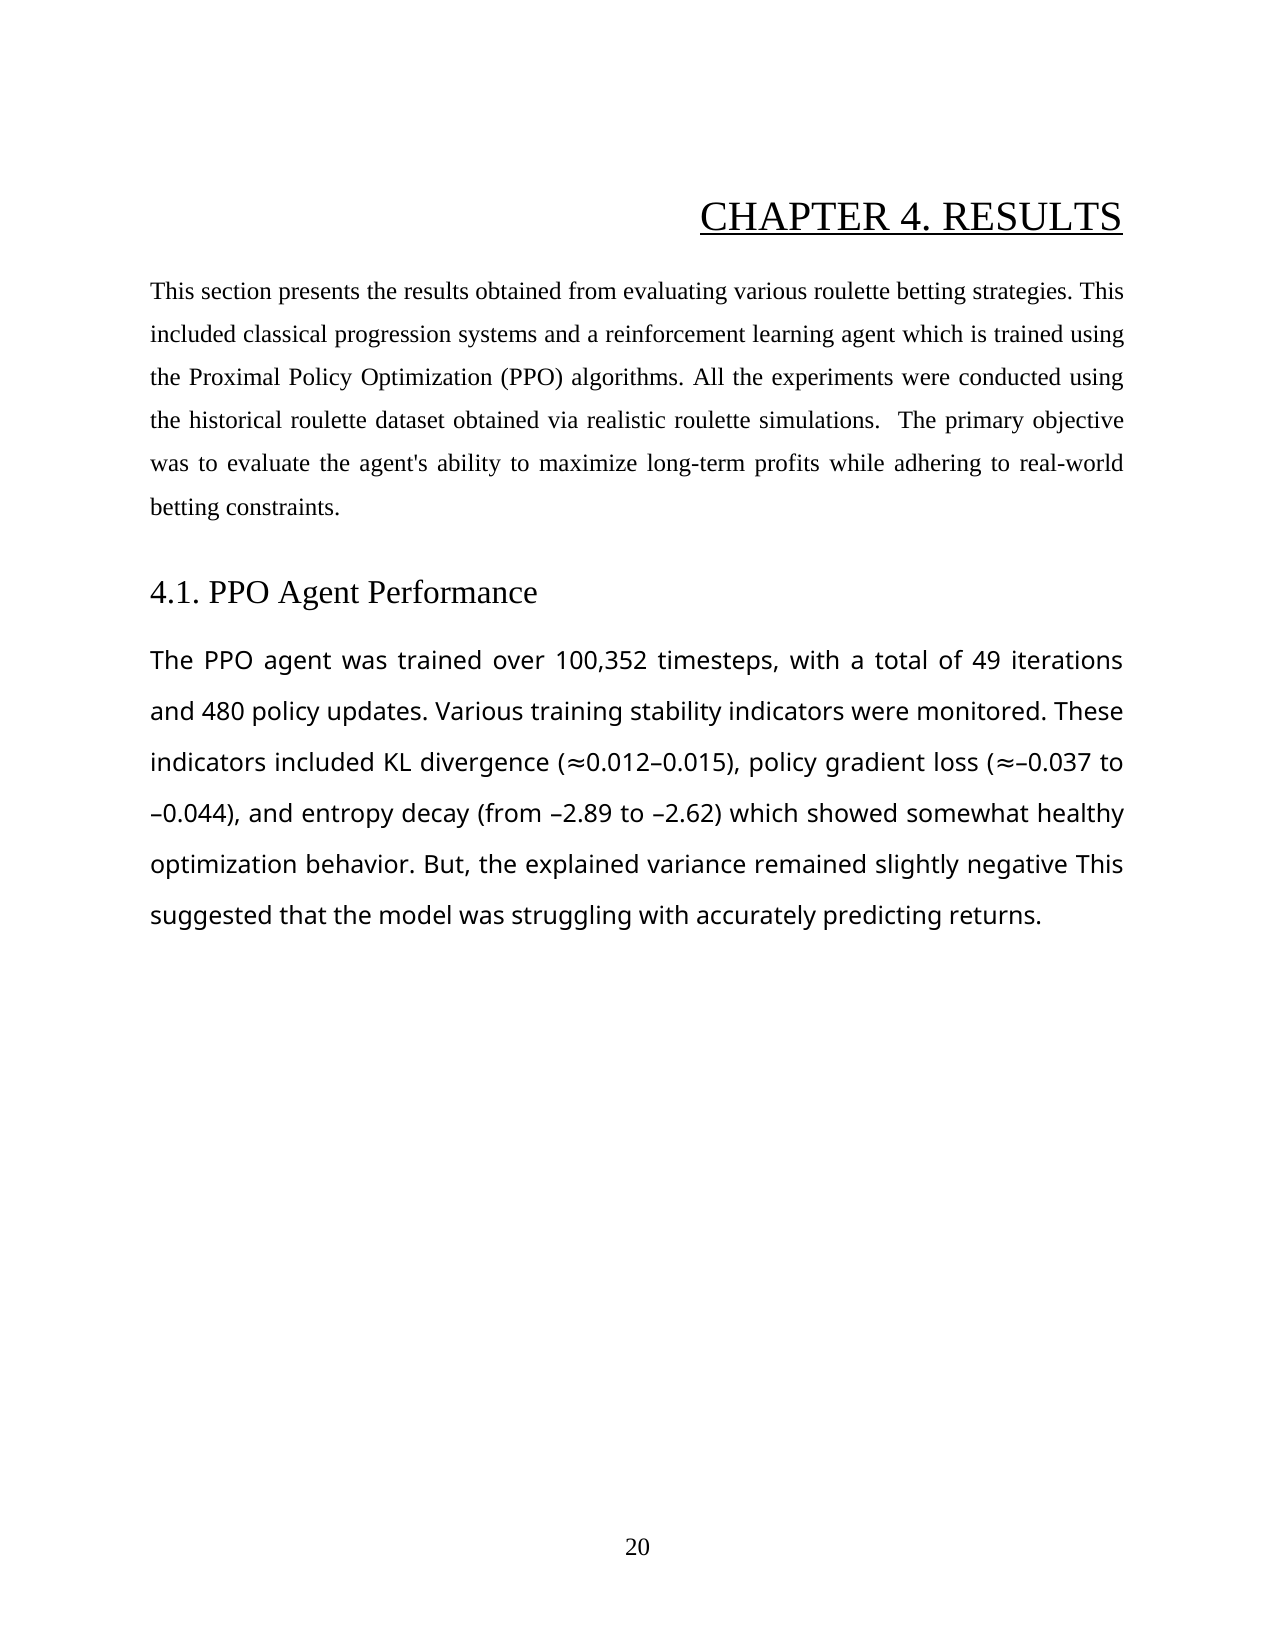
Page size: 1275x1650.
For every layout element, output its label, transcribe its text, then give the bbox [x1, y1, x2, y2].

subtitle CHAPTER 4. RESULTS [637, 192, 1125, 239]
text The PPO agent was trained over 100,352 timesteps, with a total of 49 iterations and 480 policy updates. Various training stability indicators were monitored. These indicators included KL divergence (≈0.012–0.015), policy gradient loss (≈–0.037 to –0.044), and entropy decay (from –2.89 to –2.62) which showed somewhat healthy optimization behavior. But, the explained variance remained slightly negative This suggested that the model was struggling with accurately predicting returns. [150, 642, 1125, 932]
text This section presents the results obtained from evaluating various roulette betting strategies. This included classical progression systems and a reinforcement learning agent which is trained using the Proximal Policy Optimization (PPO) algorithms. All the experiments were conducted using the historical roulette dataset obtained via realistic roulette simulations. The primary objective was to evaluate the agent's ability to maximize long-term profits while adhering to real-world betting constraints. [150, 276, 1125, 520]
subtitle 4.1. PPO Agent Performance [150, 572, 1125, 611]
